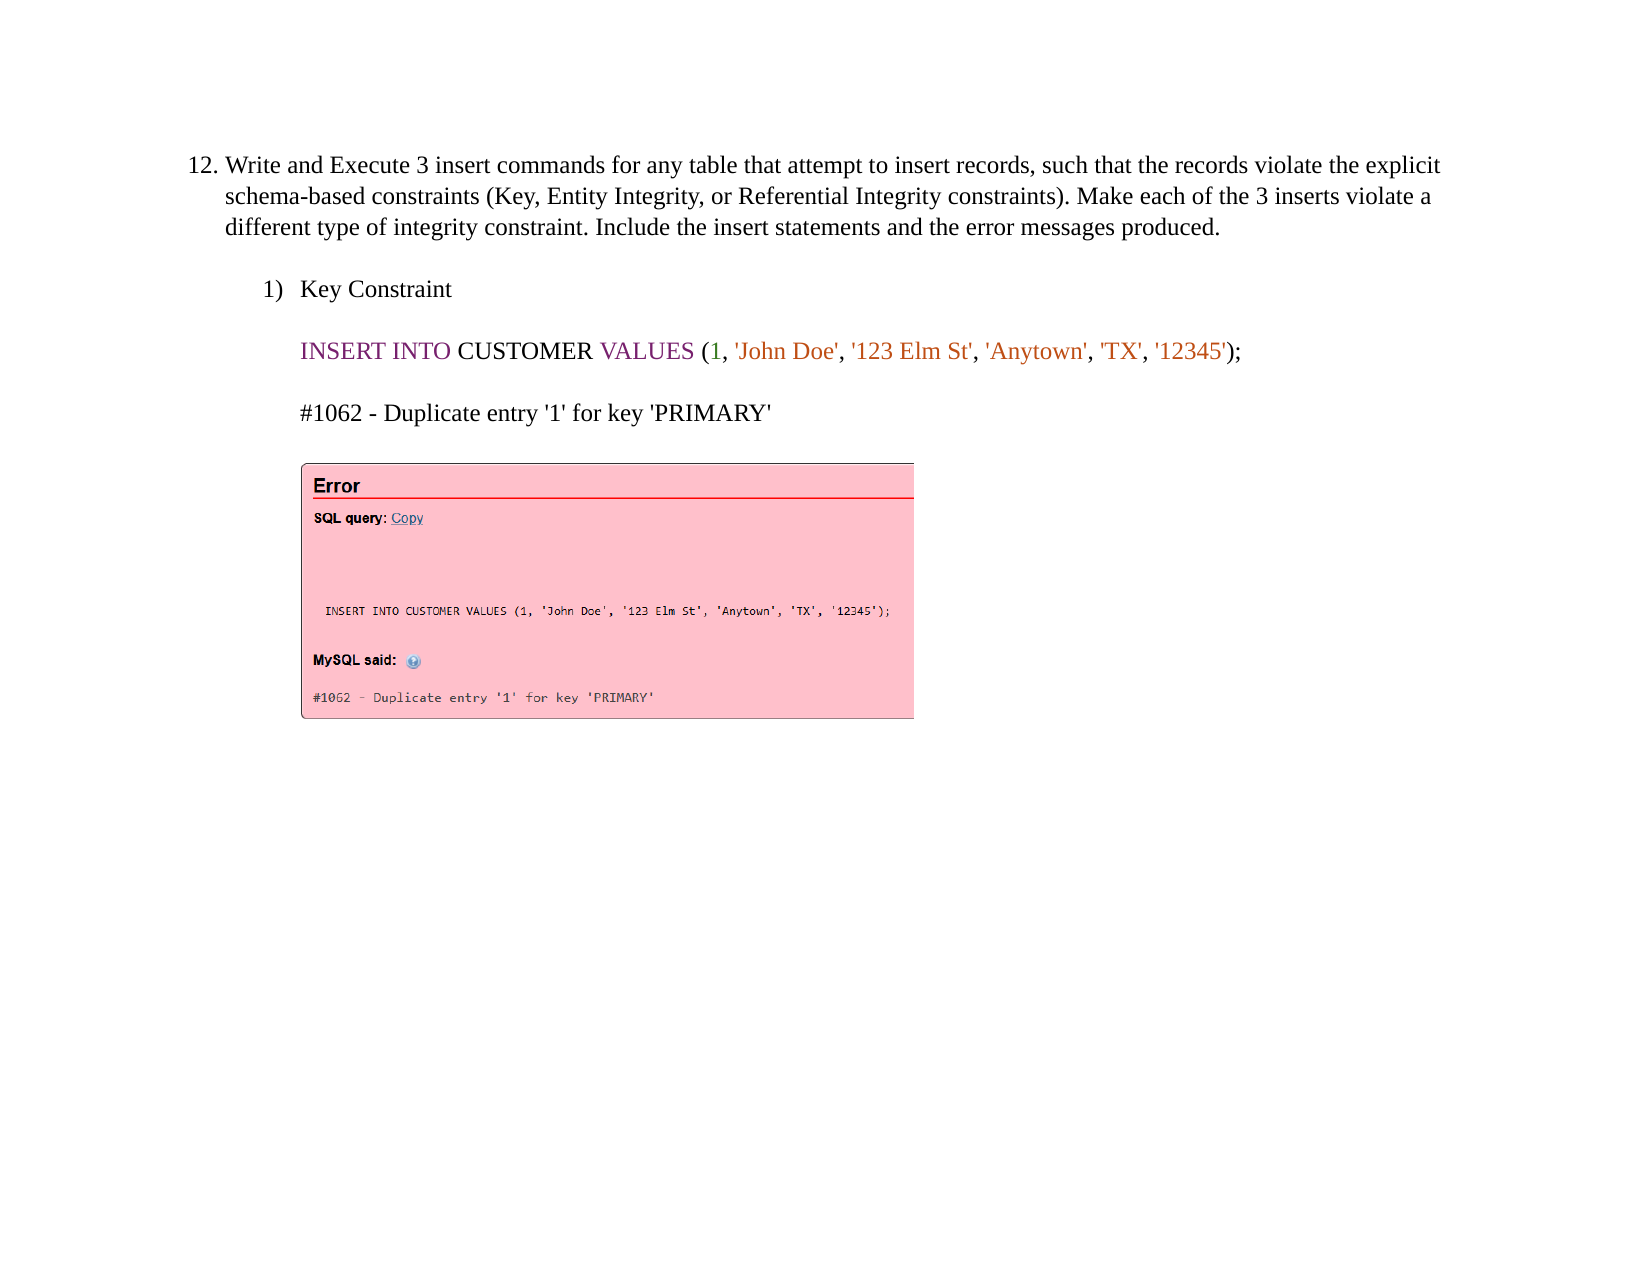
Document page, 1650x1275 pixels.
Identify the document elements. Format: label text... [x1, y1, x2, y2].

list Key Constraint [262, 274, 1500, 303]
list Write and Execute 3 insert commands for any table that attempt to insert records, such that the records violate the explicit schema-based constraints (Key, Entity Integrity, or Referential Integrity constraints). Make each of the 3 inserts violate a different type of integrity constraint. Include the insert statements and the error messages produced. [187, 150, 1500, 241]
picture [300, 460, 914, 719]
list #1062 - Duplicate entry '1' for key 'PRIMARY' [300, 398, 1500, 427]
list INSERT INTO CUSTOMER VALUES (1, 'John Doe', '123 Elm St', 'Anytown', 'TX', '12345'); [300, 336, 1500, 365]
